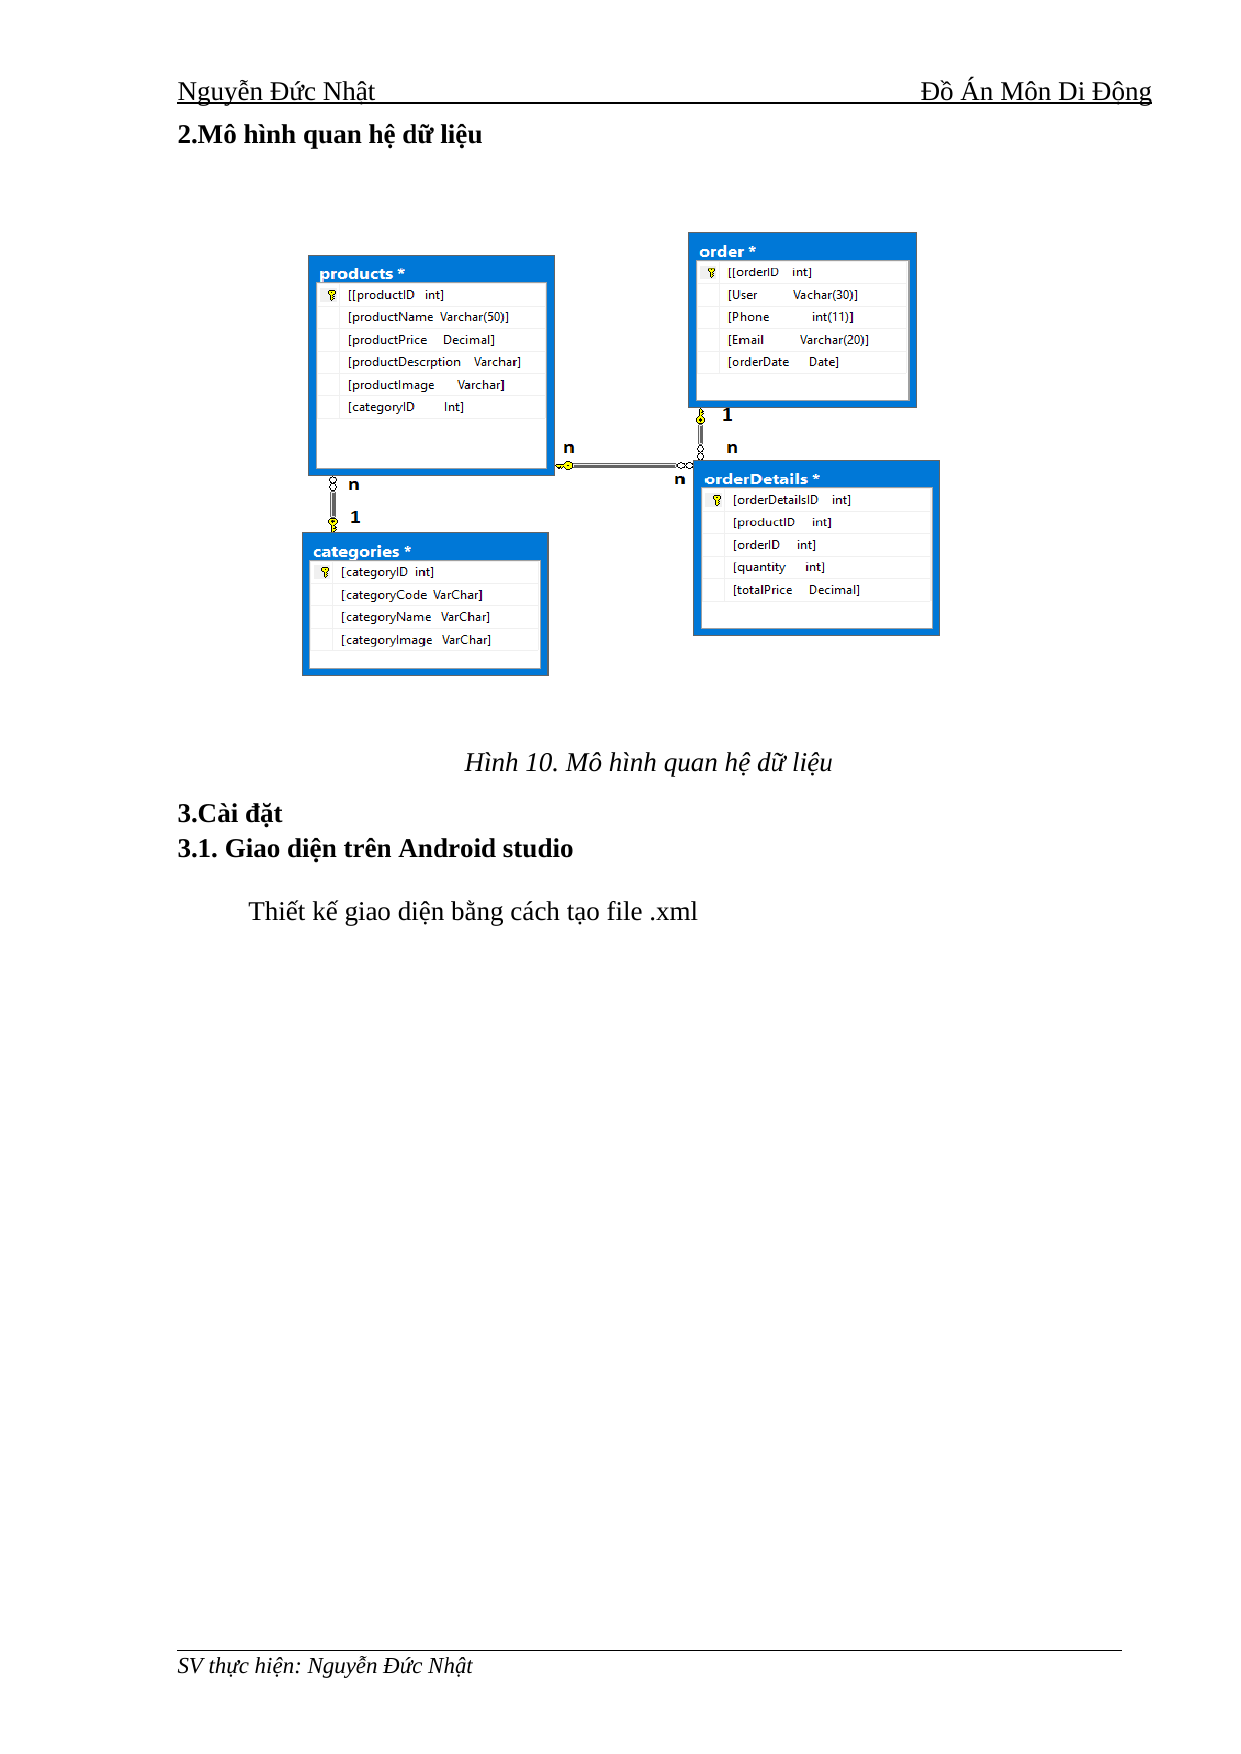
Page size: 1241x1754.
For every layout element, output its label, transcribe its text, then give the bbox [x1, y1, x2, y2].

subtitle 3.1. Giao diện trên Android studio [177, 832, 1122, 864]
subtitle 2.Mô hình quan hệ dữ liệu [177, 118, 1122, 149]
text Thiết kế giao diện bằng cách tạo file .xml [177, 895, 1122, 926]
text Hình 10. Mô hình quan hệ dữ liệu [177, 746, 1122, 777]
picture [177, 184, 1123, 731]
subtitle 3.Cài đặt [177, 797, 1122, 828]
